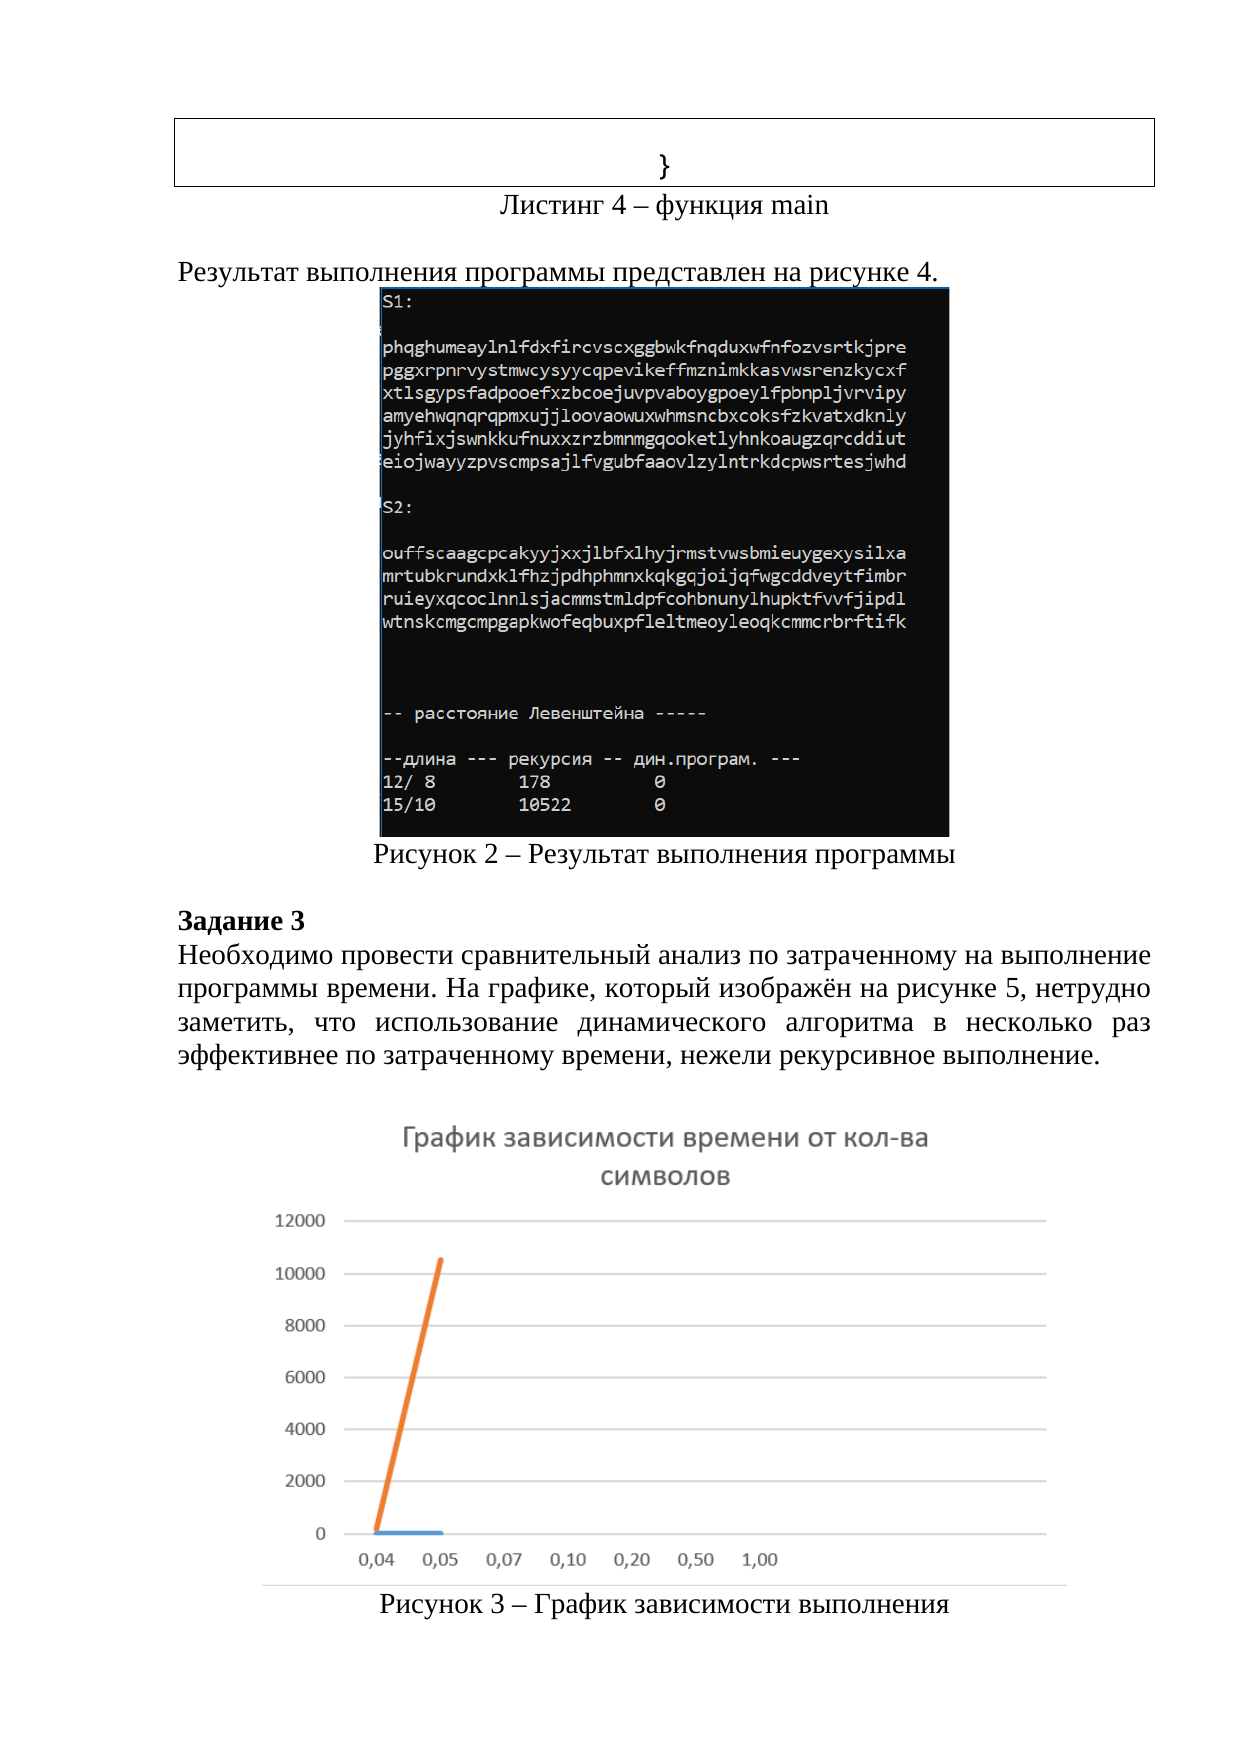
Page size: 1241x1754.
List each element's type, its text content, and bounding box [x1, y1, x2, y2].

text Результат выполнения программы представлен на рисунке 4. [177, 254, 1152, 287]
picture [262, 1104, 1067, 1586]
picture [379, 287, 950, 837]
text Рисунок 2 – Результат выполнения программы [177, 836, 1152, 870]
text Задание 3 [177, 903, 1152, 937]
text } [175, 141, 1154, 186]
text Рисунок 3 – График зависимости выполнения [177, 1586, 1152, 1619]
text Листинг 4 – функция main [177, 187, 1152, 220]
text Необходимо провести сравнительный анализ по затраченному на выполнение программы времени. На графике, который изображён на рисунке 5, нетрудно заметить, что использование динамического алгоритма в несколько раз эффективнее по затраченному времени, нежели рекурсивное выполнение. [177, 937, 1152, 1071]
